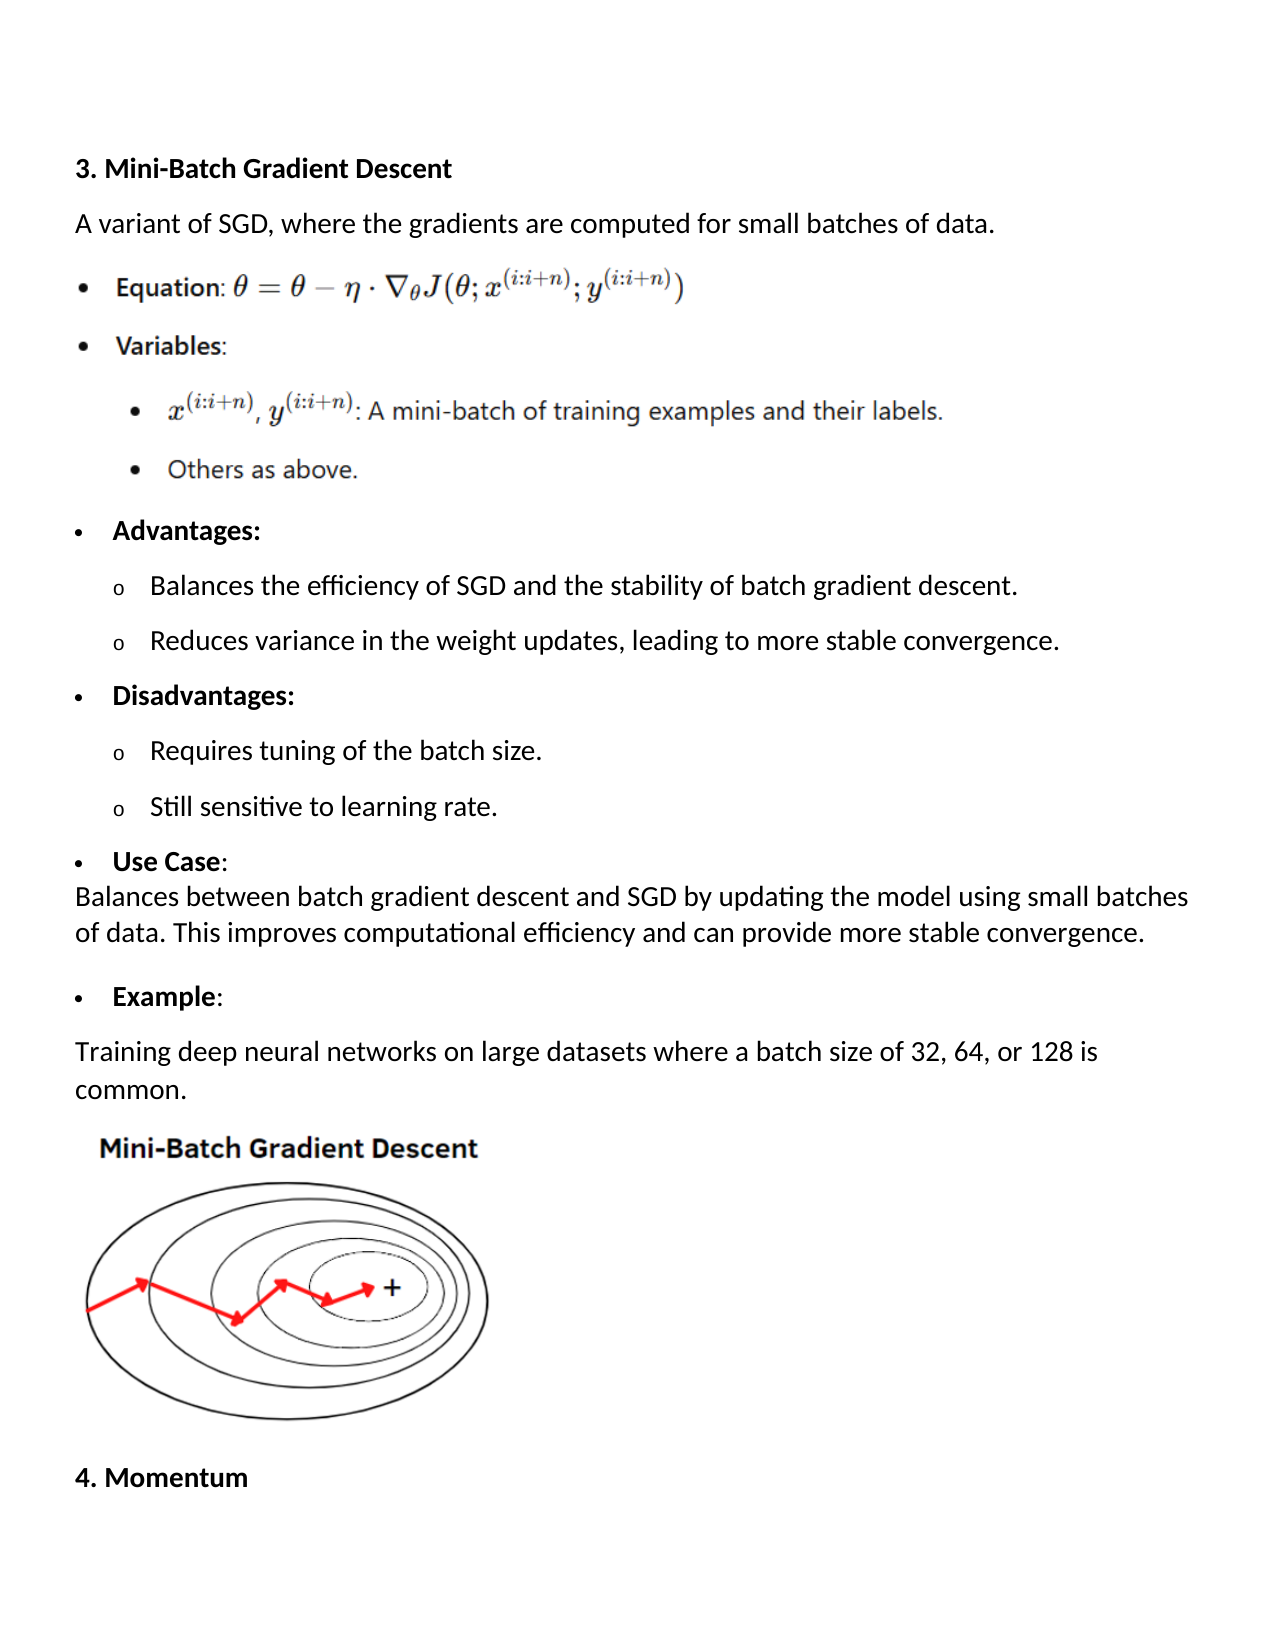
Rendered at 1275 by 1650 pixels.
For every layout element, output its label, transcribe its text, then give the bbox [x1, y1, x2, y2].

text Balances between batch gradient descent and SGD by updating the model using small batches of data. This improves computational efficiency and can provide more stable convergence. [75, 878, 1200, 978]
list Requires tuning of the batch size. [112, 732, 1200, 768]
picture [75, 1126, 510, 1440]
list Use Case: [75, 843, 1200, 878]
text 3. Mini-Batch Gradient Descent [75, 150, 1200, 186]
text Training deep neural networks on large datasets where a batch size of 32, 64, or 128 is common. [75, 1033, 1200, 1107]
list Still sensitive to learning rate. [112, 788, 1200, 823]
picture [75, 260, 946, 494]
text 4. Momentum [75, 1459, 1200, 1494]
list Advantages: [75, 512, 1200, 548]
list Reduces variance in the weight updates, leading to more stable convergence. [112, 622, 1200, 658]
list Balances the efficiency of SGD and the stability of batch gradient descent. [112, 567, 1200, 603]
list Disadvantages: [75, 677, 1200, 713]
list Example: [75, 978, 1200, 1013]
text A variant of SGD, where the gradients are computed for small batches of data. [75, 205, 1200, 241]
